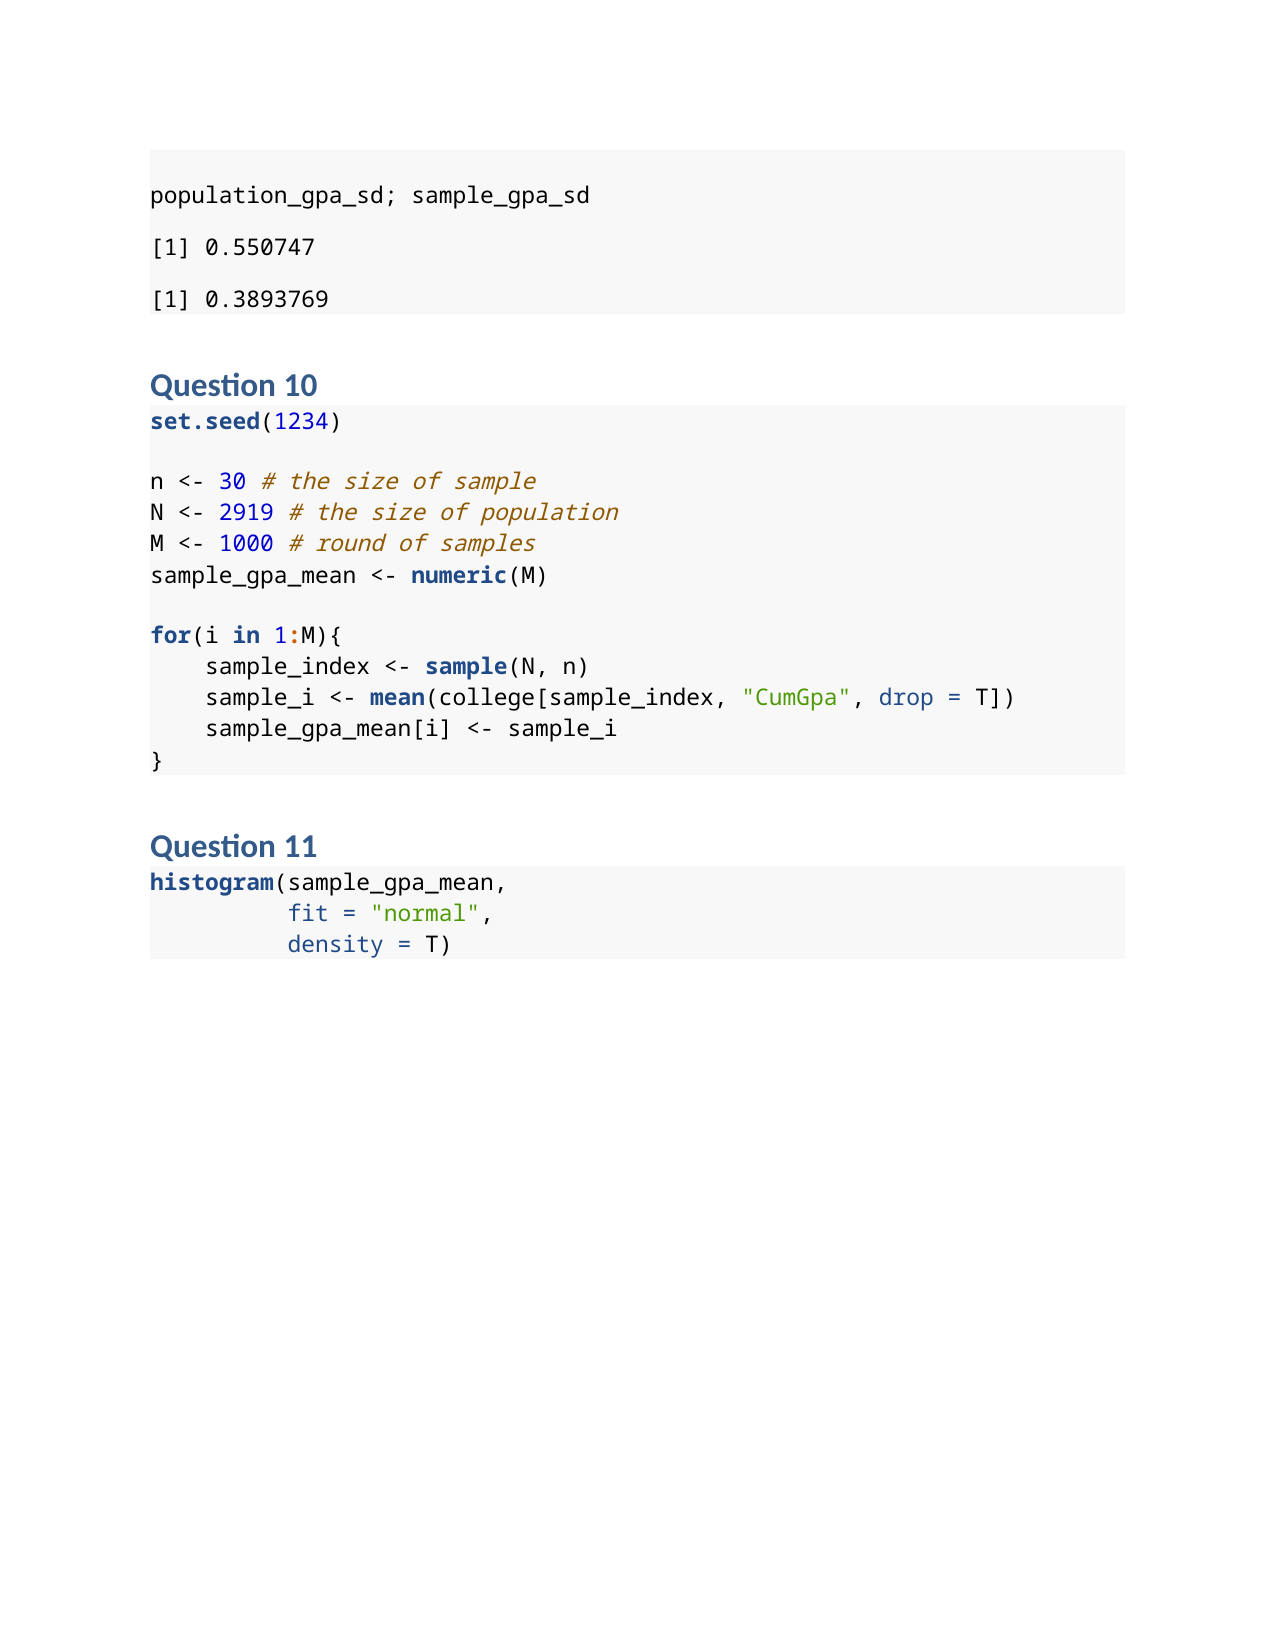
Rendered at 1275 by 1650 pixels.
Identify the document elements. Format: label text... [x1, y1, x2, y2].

subtitle Question 10 [150, 364, 1125, 405]
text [150, 150, 1125, 210]
text histogram(sample_gpa_mean, fit = "normal", density = T) [452, 866, 1125, 959]
text set.seed(1234) n <- 30 # the size of sample N <- 2919 # the size of population M <- 1000 # round of samples sample_gpa_mean <- numeric(M) for(i in 1:M){ sample_index <- sample(N, n) sample_i <- mean(college[sample_index, "CumGpa", drop = T]) sample_gpa_mean[i] <- sample_i } [150, 405, 1125, 775]
text [1] 0.550747 [150, 231, 1125, 262]
subtitle Question 11 [150, 825, 1125, 866]
text [1] 0.3893769 [150, 283, 1125, 314]
